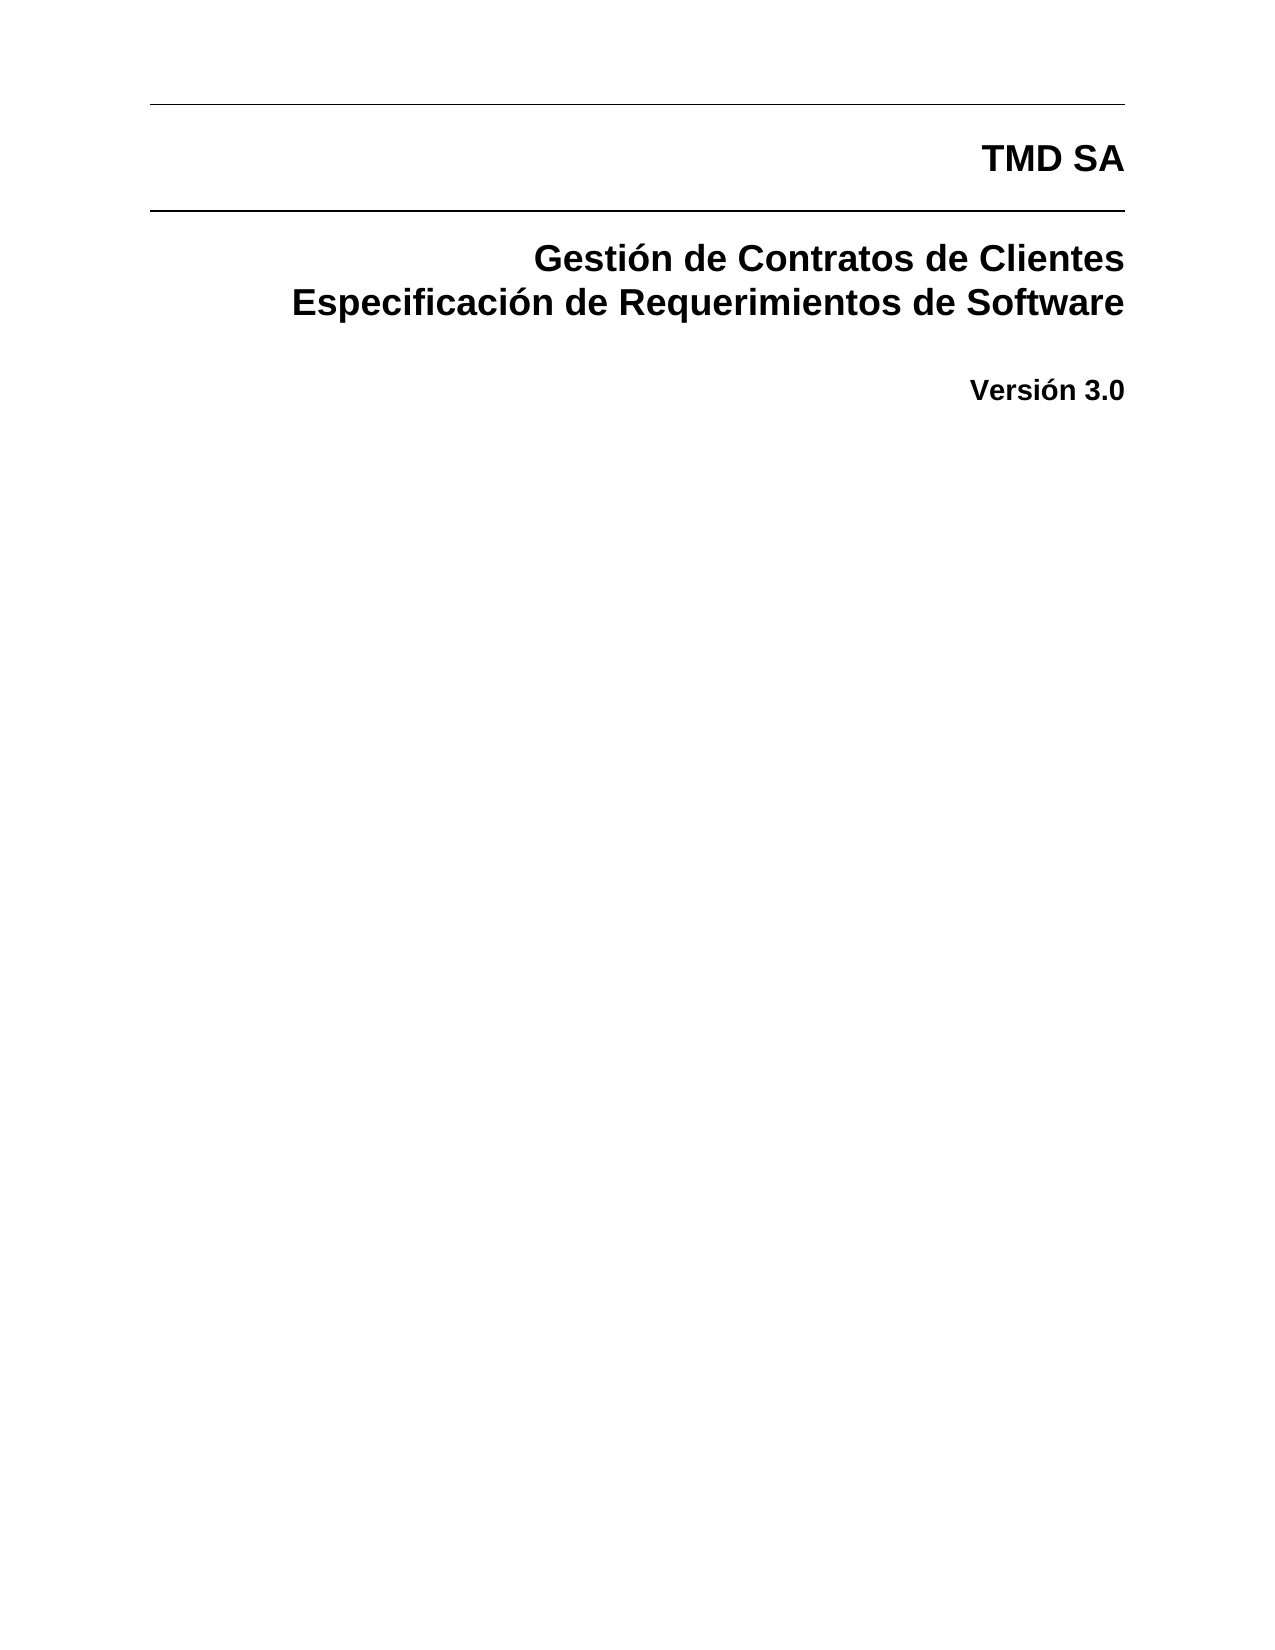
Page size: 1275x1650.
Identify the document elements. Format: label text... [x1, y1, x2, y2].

title Versión 3.0 [150, 373, 1125, 406]
title Gestión de Contratos de Clientes [150, 237, 1125, 280]
